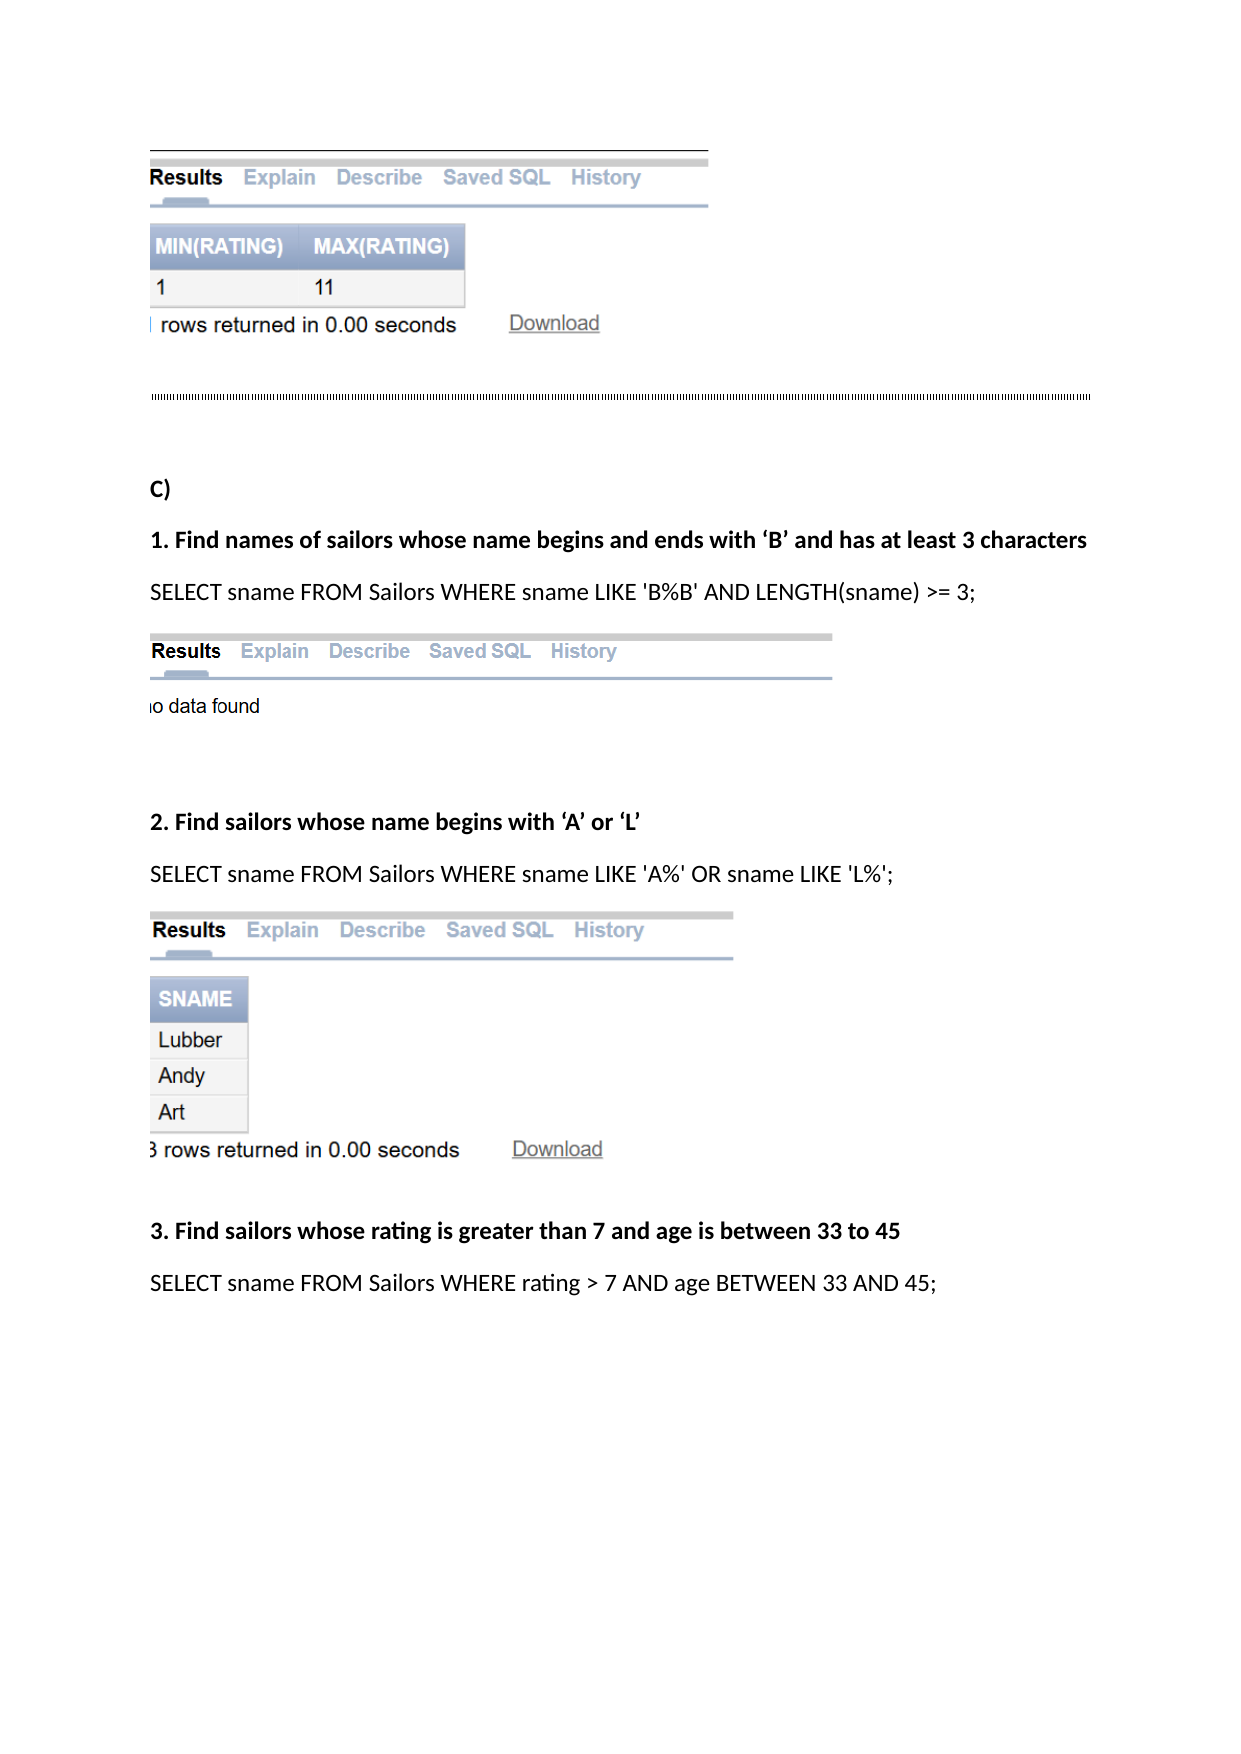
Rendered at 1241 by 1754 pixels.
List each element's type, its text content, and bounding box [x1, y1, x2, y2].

picture [150, 150, 709, 392]
text SELECT sname FROM Sailors WHERE sname LIKE 'A%' OR sname LIKE 'L%'; [150, 858, 1090, 889]
text 1. Find names of sailors whose name begins and ends with ‘B’ and has at least 3 characters [150, 524, 1090, 555]
text C) [150, 473, 1090, 503]
text SELECT sname FROM Sailors WHERE rating > 7 AND age BETWEEN 33 AND 45; [150, 1267, 1090, 1297]
text SELECT sname FROM Sailors WHERE sname LIKE 'B%B' AND LENGTH(sname) >= 3; [150, 576, 1090, 607]
picture [150, 909, 734, 1195]
text 3. Find sailors whose rating is greater than 7 and age is between 33 to 45 [150, 1215, 1090, 1246]
text 2. Find sailors whose name begins with ‘A’ or ‘L’ [150, 806, 1090, 837]
picture [150, 627, 833, 786]
